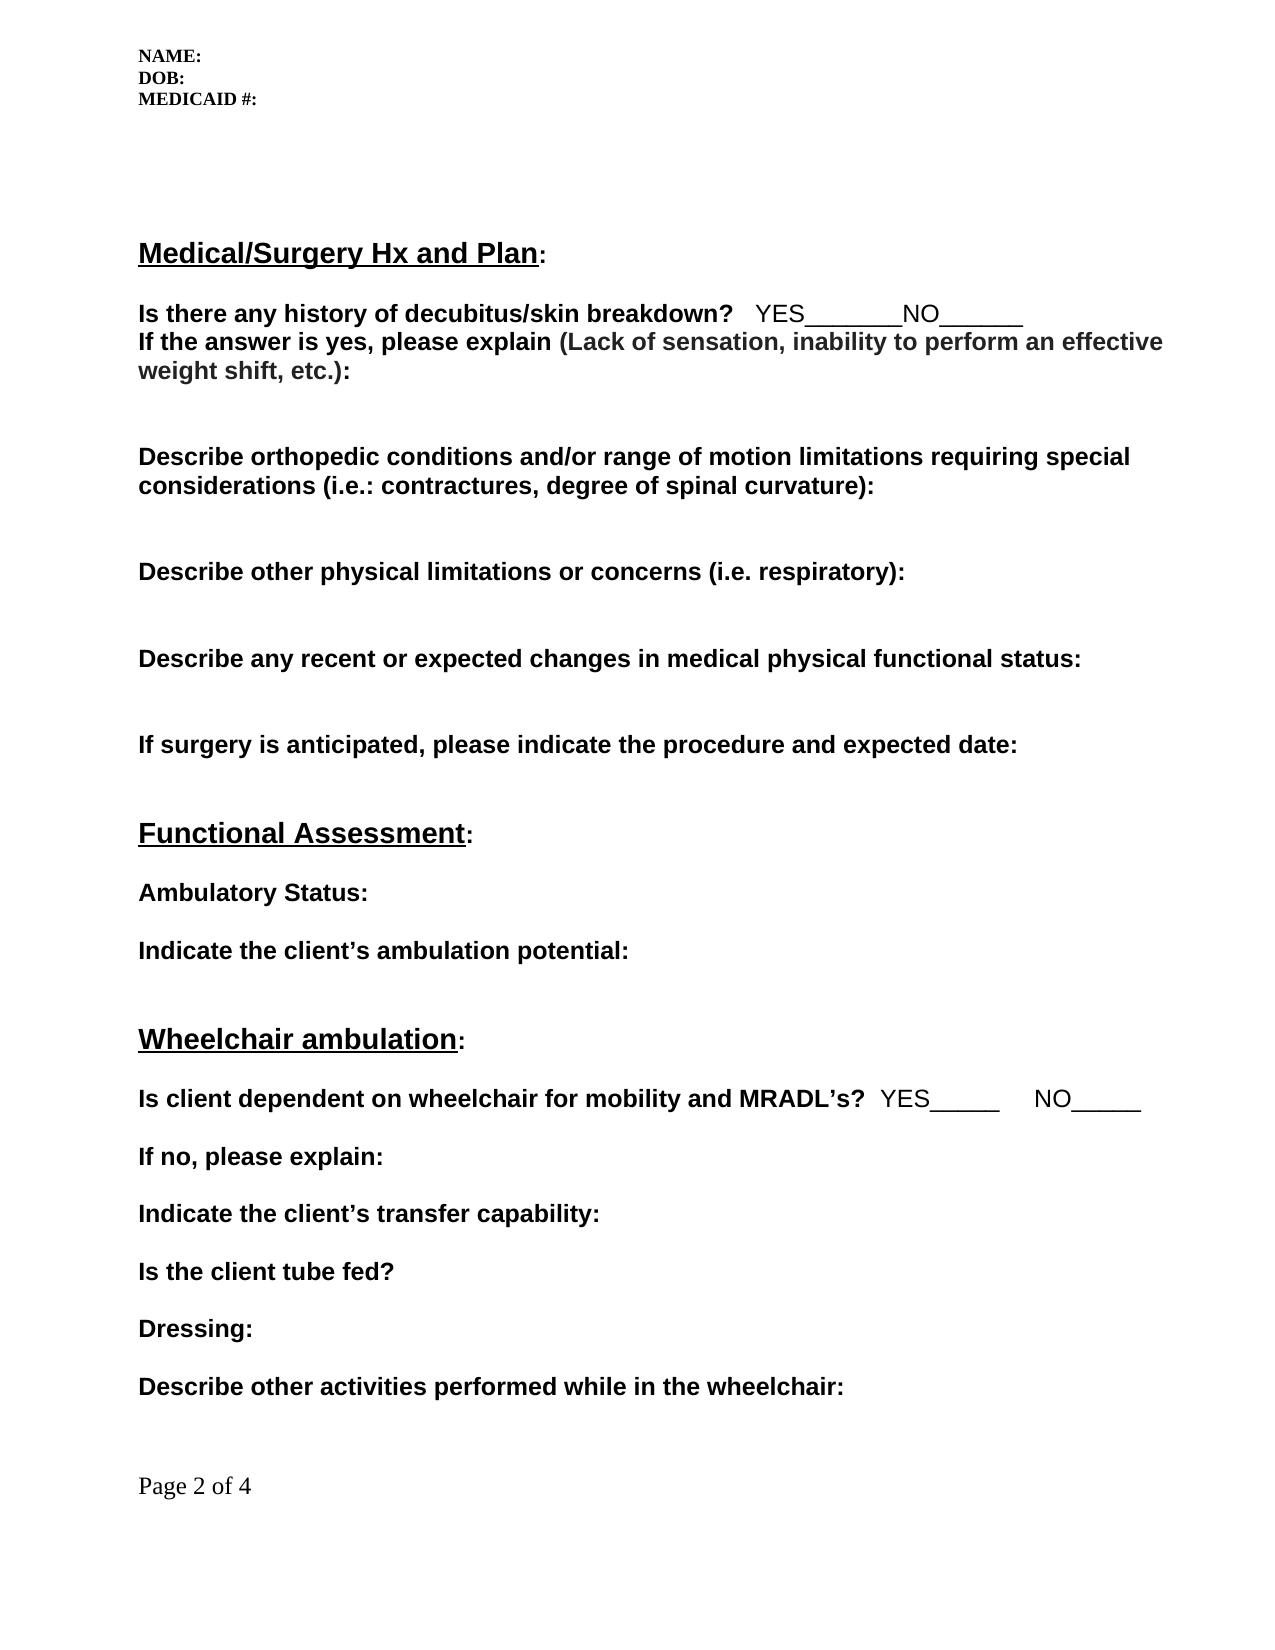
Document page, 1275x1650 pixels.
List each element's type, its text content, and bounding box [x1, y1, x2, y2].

text Dressing: [138, 1314, 1175, 1343]
text Is the client tube fed? [138, 1257, 1175, 1286]
text Describe any recent or expected changes in medical physical functional status: [138, 643, 1175, 672]
text If no, please explain: [138, 1142, 1175, 1171]
text Describe other activities performed while in the wheelchair: [138, 1372, 1175, 1401]
text Ambulatory Status: [138, 878, 1175, 907]
text Is there any history of decubitus/skin breakdown? YES_______NO______ [138, 298, 1175, 327]
text Medical/Surgery Hx and Plan: [138, 236, 1175, 270]
text Is client dependent on wheelchair for mobility and MRADL’s? YES_____ NO_____ [138, 1084, 1175, 1113]
text Indicate the client’s ambulation potential: [138, 936, 1175, 964]
text If surgery is anticipated, please indicate the procedure and expected date: [138, 730, 1175, 758]
text Describe other physical limitations or concerns (i.e. respiratory): [138, 557, 1175, 586]
text Functional Assessment: [138, 816, 1175, 849]
text Wheelchair ambulation: [138, 1022, 1175, 1056]
text If the answer is yes, please explain (Lack of sensation, inability to perform an effective weight shift, etc.): [138, 327, 1175, 385]
text Describe orthopedic conditions and/or range of motion limitations requiring special considerations (i.e.: contractures, degree of spinal curvature): [138, 442, 1175, 500]
text Indicate the client’s transfer capability: [138, 1199, 1175, 1228]
